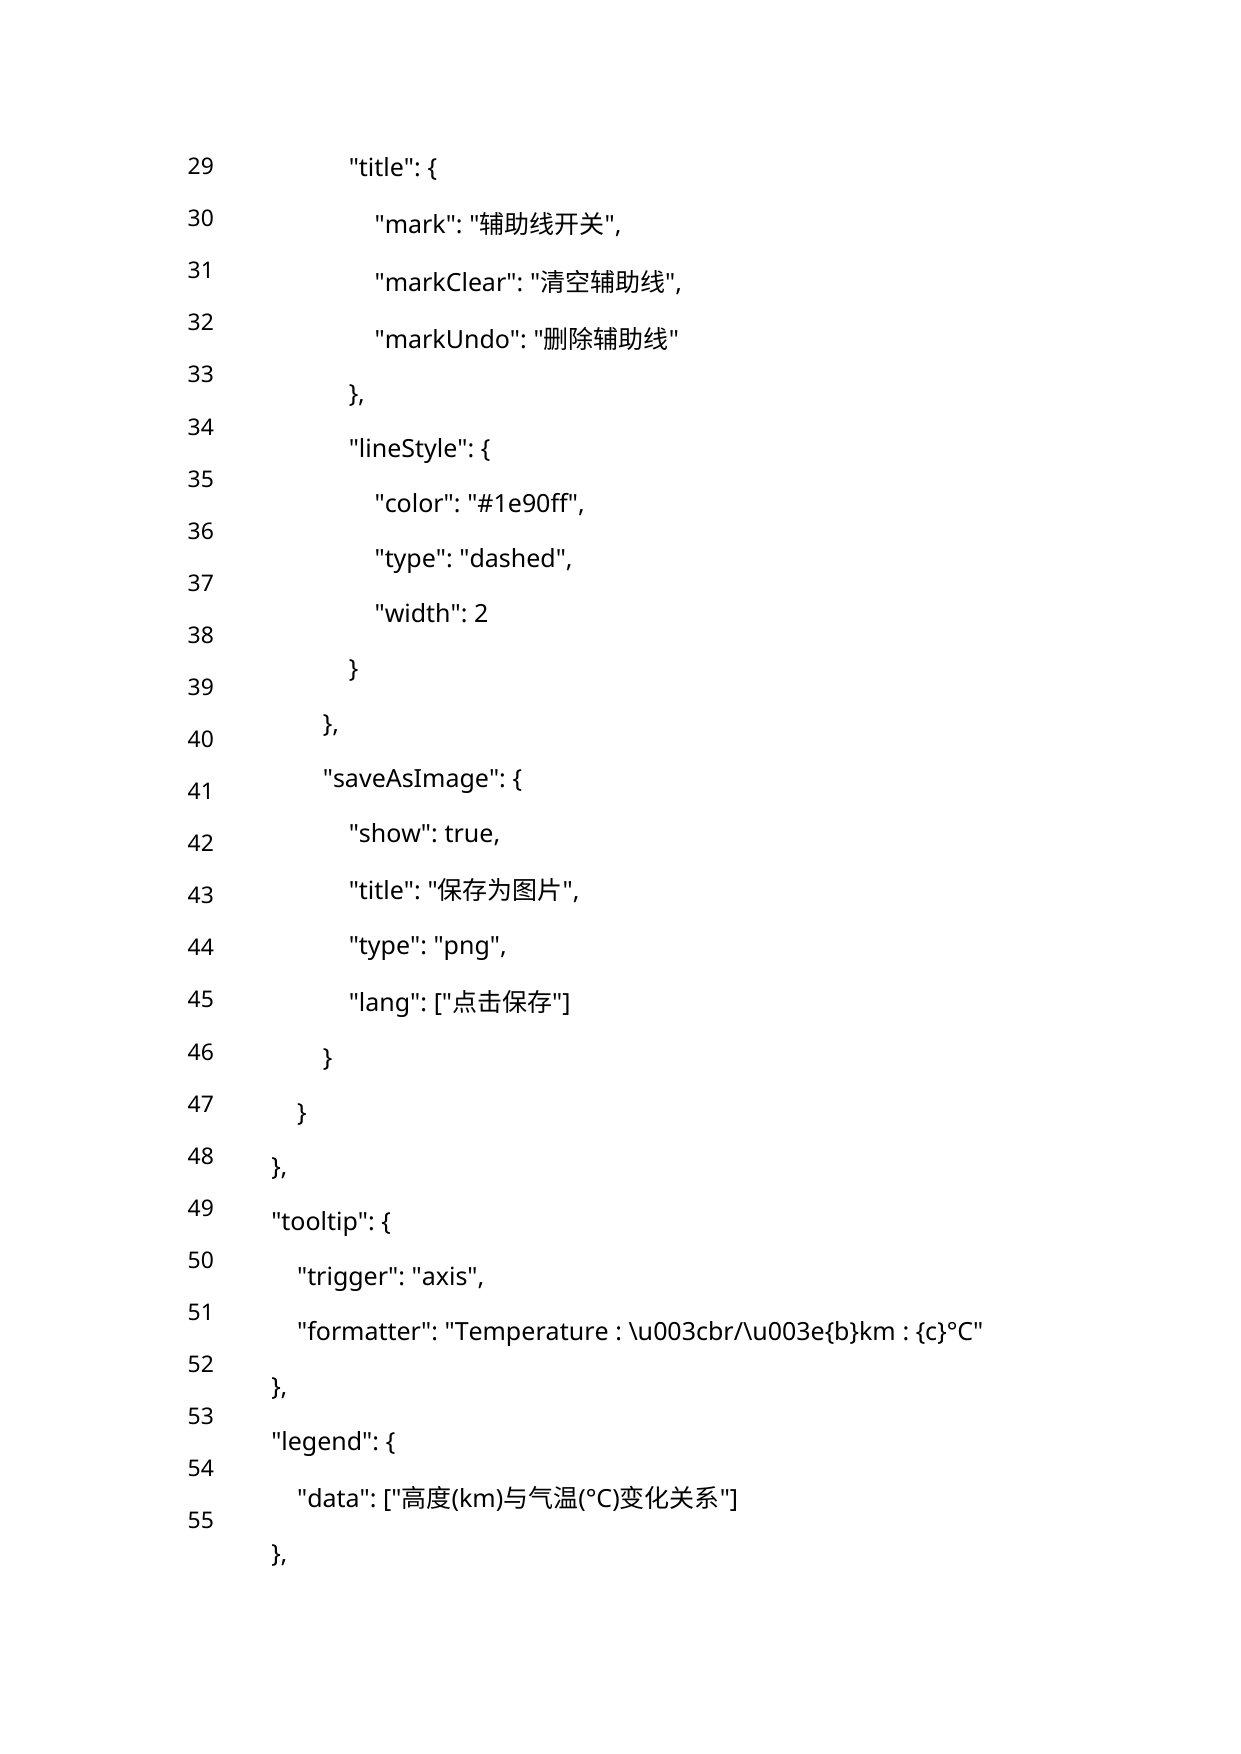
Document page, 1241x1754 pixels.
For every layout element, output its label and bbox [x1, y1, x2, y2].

table_header [245, 150, 1240, 1590]
table_header [188, 150, 245, 1590]
